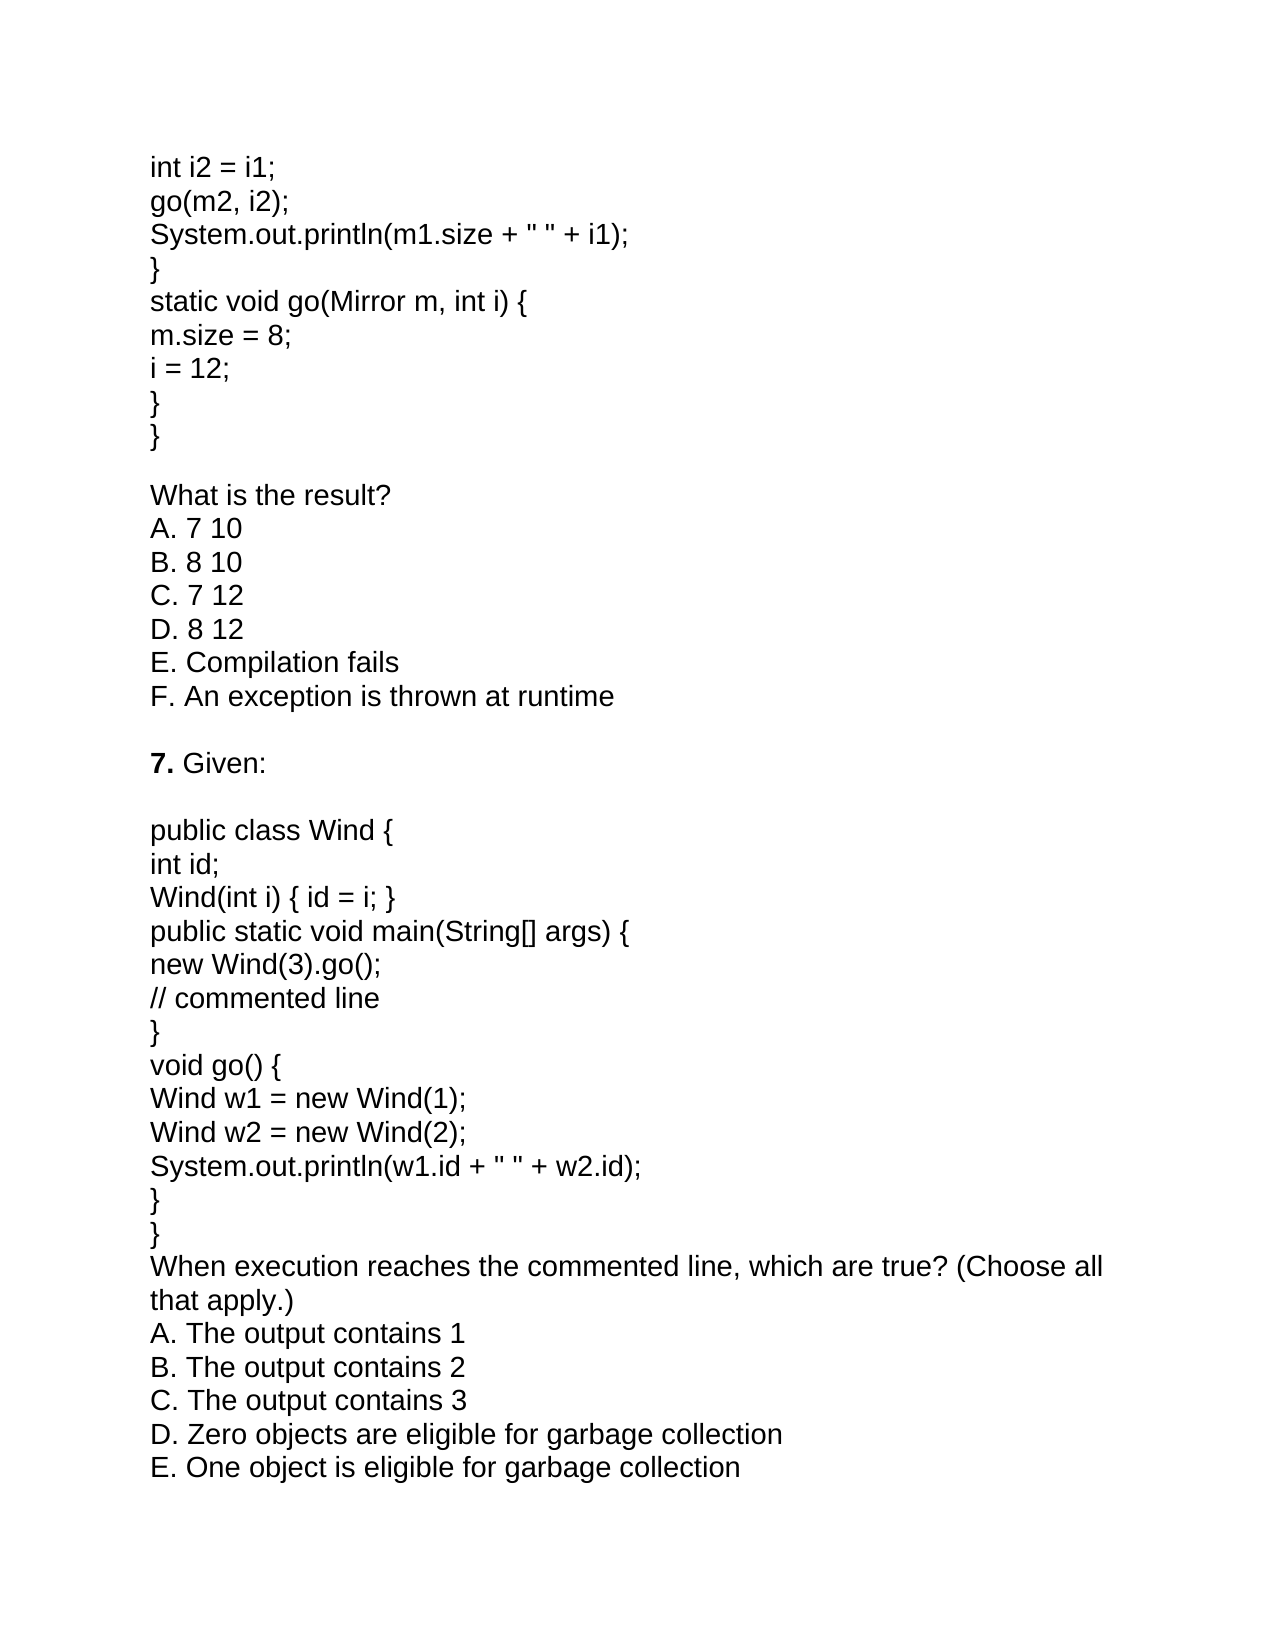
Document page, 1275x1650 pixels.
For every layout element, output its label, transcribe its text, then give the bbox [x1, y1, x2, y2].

text Wind w1 = new Wind(1); [150, 1081, 1125, 1115]
text m.size = 8; [150, 318, 1125, 351]
text B. The output contains 2 [150, 1350, 1125, 1383]
text C. 7 12 [150, 578, 1125, 612]
text A. 7 10 [150, 511, 1125, 545]
text F. An exception is thrown at runtime [150, 679, 1125, 712]
text } [150, 385, 1125, 418]
text public class Wind { [150, 813, 1125, 847]
text go(m2, i2); [150, 183, 1125, 217]
text D. 8 12 [150, 612, 1125, 645]
text B. 8 10 [150, 545, 1125, 578]
text Wind(int i) { id = i; } [150, 880, 1125, 914]
text } [150, 418, 1125, 452]
text void go() { [150, 1048, 1125, 1081]
text A. The output contains 1 [150, 1316, 1125, 1350]
text } [150, 251, 1125, 284]
text E. One object is eligible for garbage collection [150, 1450, 1125, 1484]
text System.out.println(w1.id + " " + w2.id); [150, 1148, 1125, 1182]
text E. Compilation fails [150, 645, 1125, 679]
text int i2 = i1; [150, 150, 1125, 183]
text D. Zero objects are eligible for garbage collection [150, 1417, 1125, 1450]
text } [150, 1216, 1125, 1249]
text int id; [150, 847, 1125, 880]
text public static void main(String[] args) { [150, 914, 1125, 947]
text C. The output contains 3 [150, 1383, 1125, 1417]
text When execution reaches the commented line, which are true? (Choose all that apply.) [150, 1249, 1125, 1316]
text new Wind(3).go(); [150, 947, 1125, 981]
text 7. Given: [150, 746, 1125, 779]
text What is the result? [150, 478, 1125, 511]
text i = 12; [150, 351, 1125, 385]
text Wind w2 = new Wind(2); [150, 1115, 1125, 1148]
text // commented line [150, 981, 1125, 1014]
text static void go(Mirror m, int i) { [150, 284, 1125, 318]
text } [150, 1182, 1125, 1216]
text } [150, 1014, 1125, 1048]
text System.out.println(m1.size + " " + i1); [150, 217, 1125, 251]
